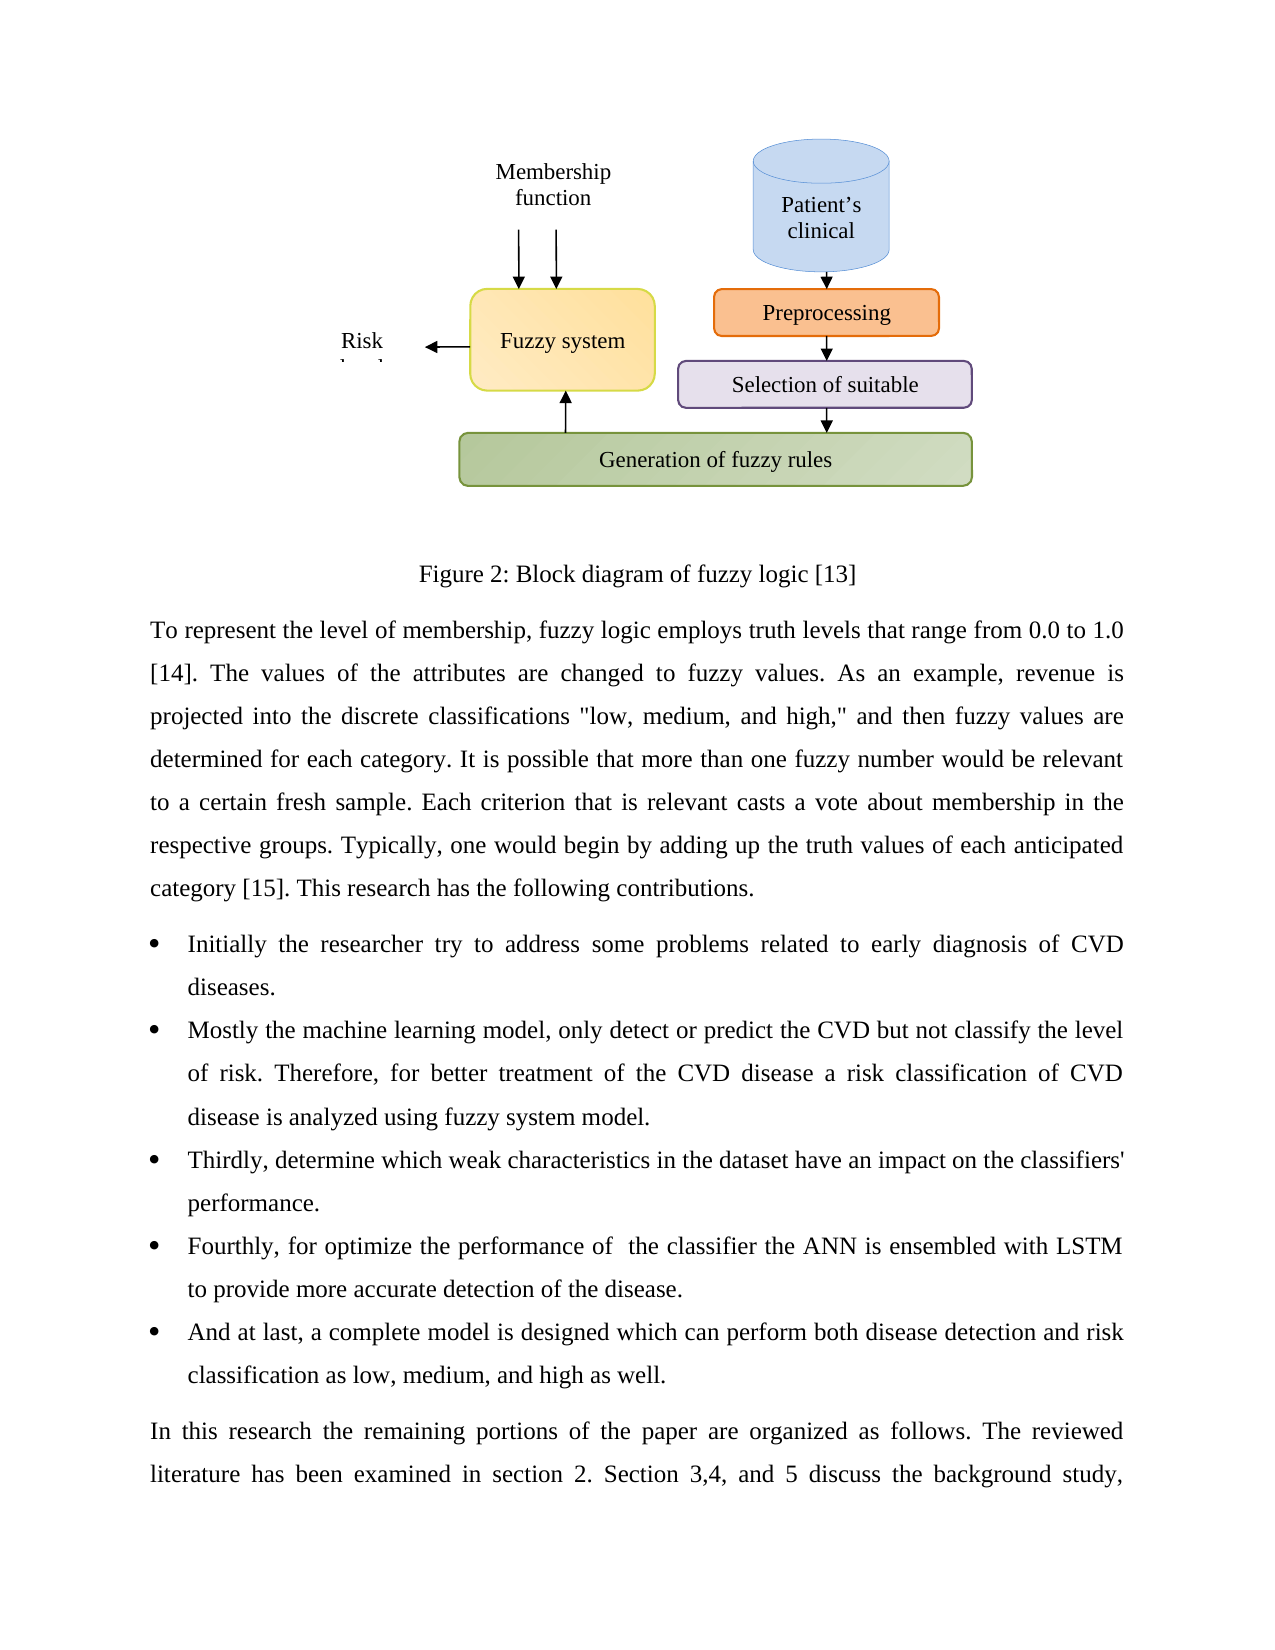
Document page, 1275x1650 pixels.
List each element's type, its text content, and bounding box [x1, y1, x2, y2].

list And at last, a complete model is designed which can perform both disease detection and risk classification as low, medium, and high as well. [150, 1317, 1125, 1389]
list Mostly the machine learning model, only detect or predict the CVD but not classify the level of risk. Therefore, for better treatment of the CVD disease a risk classification of CVD disease is analyzed using fuzzy system model. [150, 1015, 1125, 1130]
text To represent the level of membership, fuzzy logic employs truth levels that range from 0.0 to 1.0 [14]. The values of the attributes are changed to fuzzy values. As an example, revenue is projected into the discrete classifications "low, medium, and high," and then fuzzy values are determined for each category. It is possible that more than one fuzzy number would be relevant to a certain fresh sample. Each criterion that is relevant casts a vote about membership in the respective groups. Typically, one would begin by adding up the truth values of each anticipated category [15]. This research has the following contributions. [150, 615, 1125, 902]
list Thirdly, determine which weak characteristics in the dataset have an impact on the classifiers' performance. [150, 1145, 1125, 1217]
list Fourthly, for optimize the performance of the classifier the ANN is ensembled with LSTM to provide more accurate detection of the disease. [150, 1231, 1125, 1303]
text Figure 2: Block diagram of fuzzy logic [13] [150, 559, 1125, 588]
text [150, 1416, 1125, 1488]
list Initially the researcher try to address some problems related to early diagnosis of CVD diseases. [150, 929, 1125, 1001]
